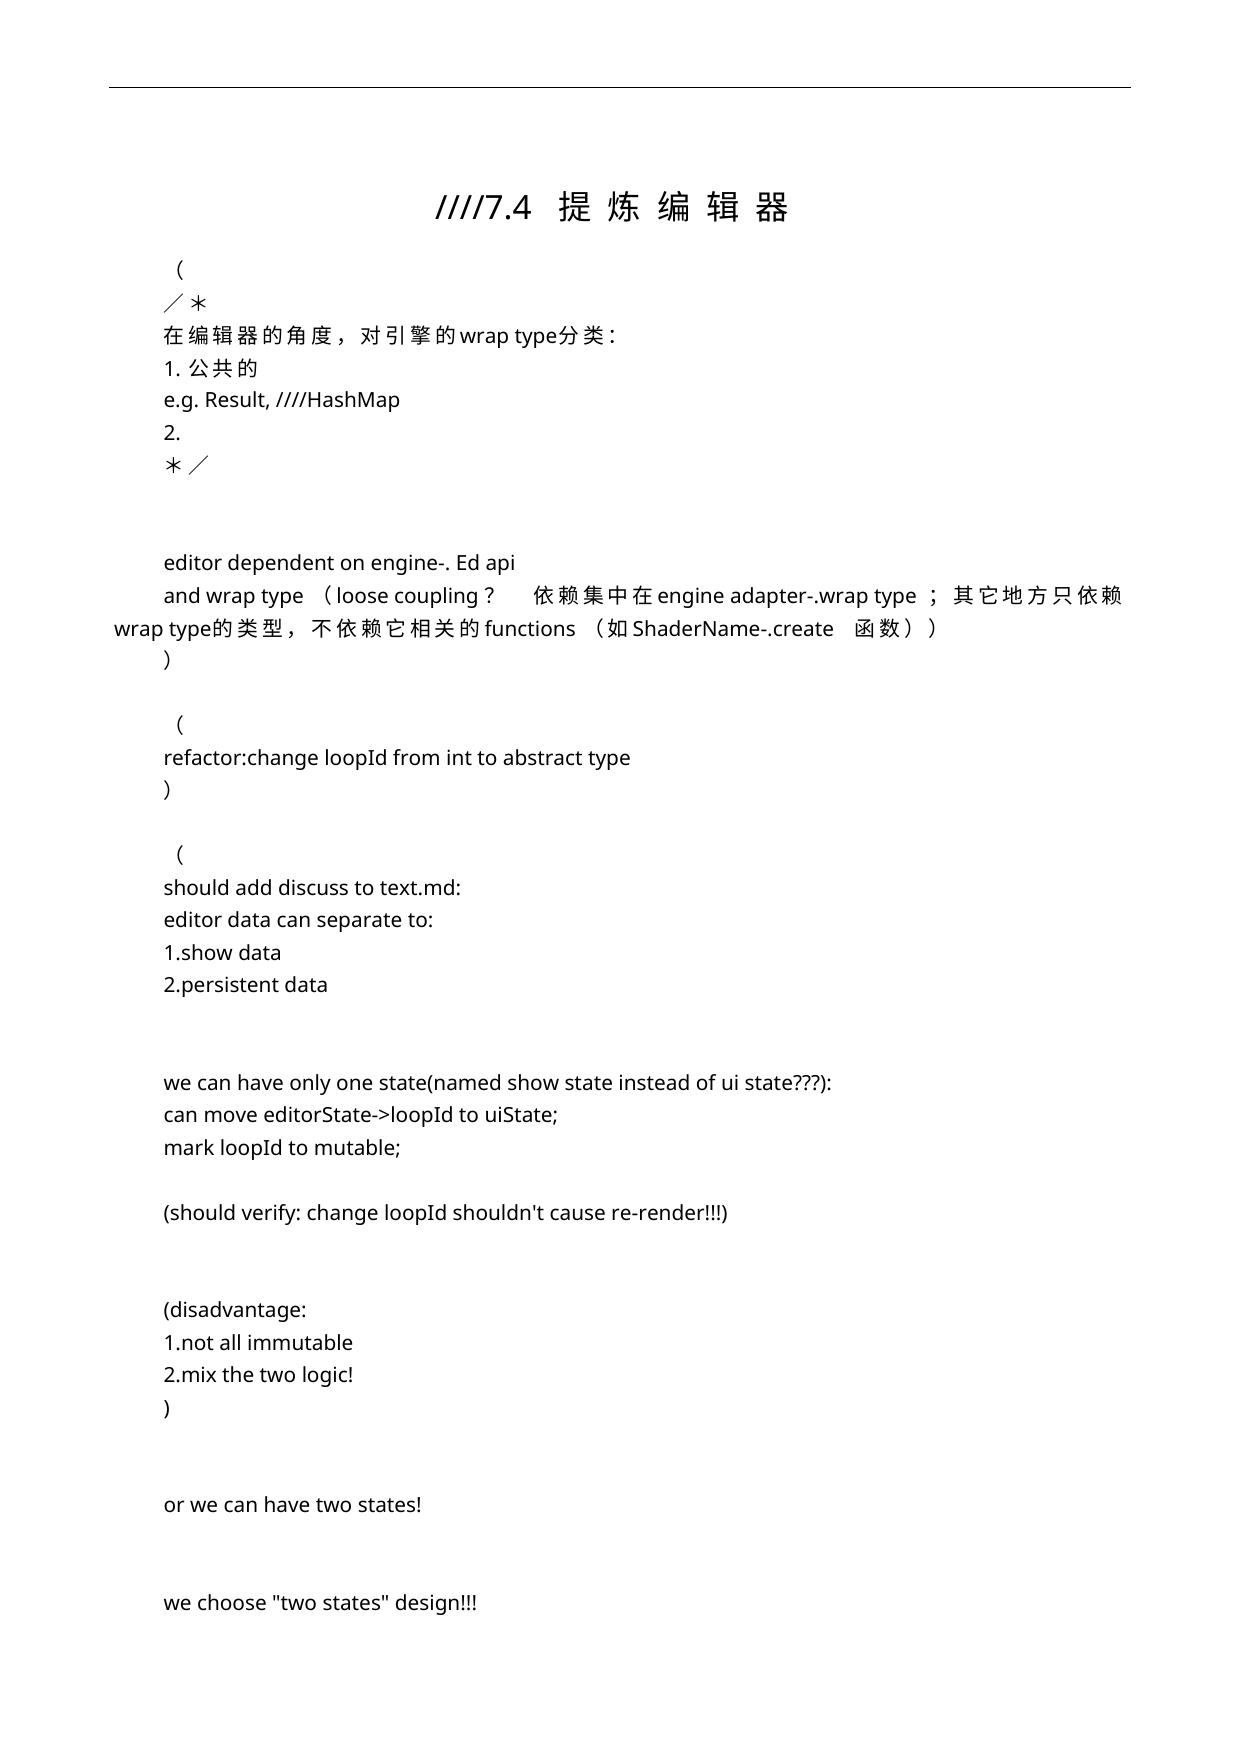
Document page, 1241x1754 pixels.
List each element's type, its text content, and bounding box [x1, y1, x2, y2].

subtitle 7.4 提炼编辑器 [114, 172, 1126, 237]
